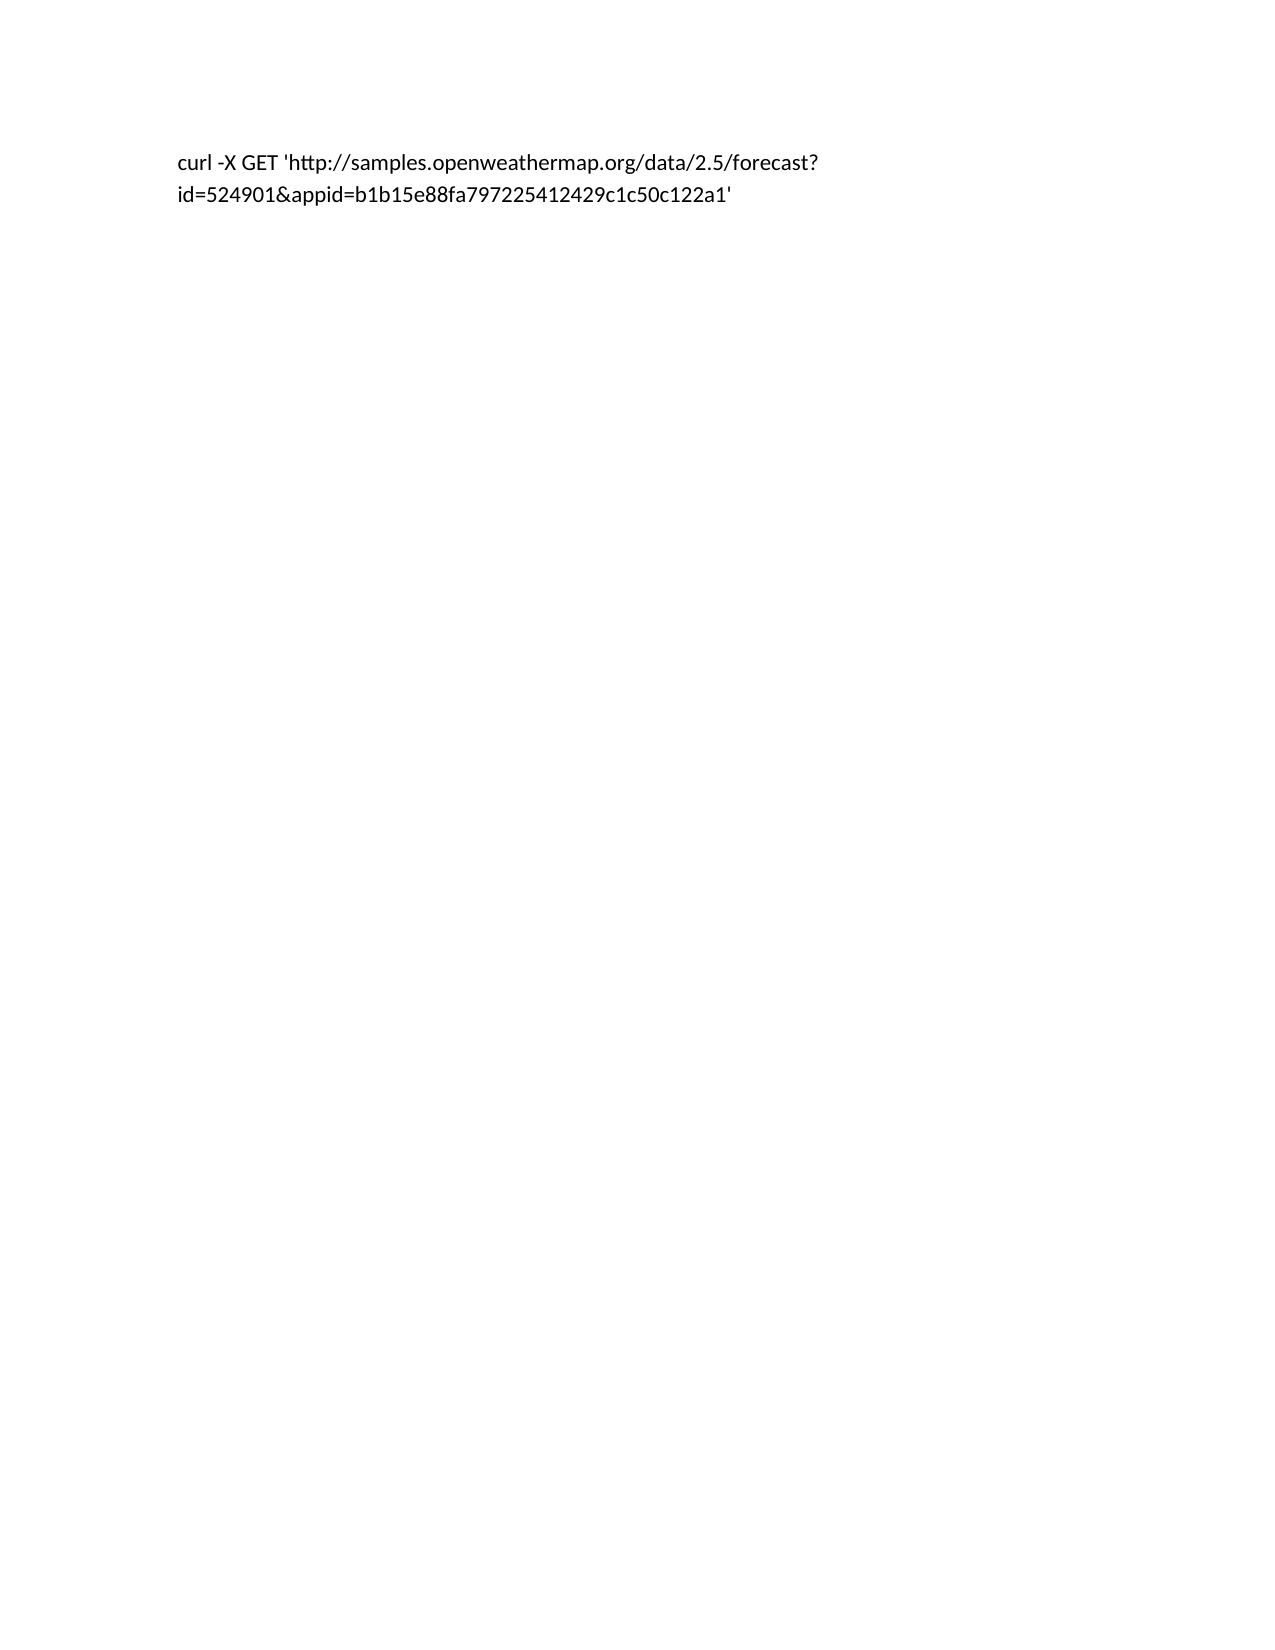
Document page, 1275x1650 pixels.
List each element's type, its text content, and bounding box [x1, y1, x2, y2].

text curl -X GET 'http://samples.openweathermap.org/data/2.5/forecast?id=524901&appid=b1b15e88fa797225412429c1c50c122a1' [177, 148, 1098, 208]
